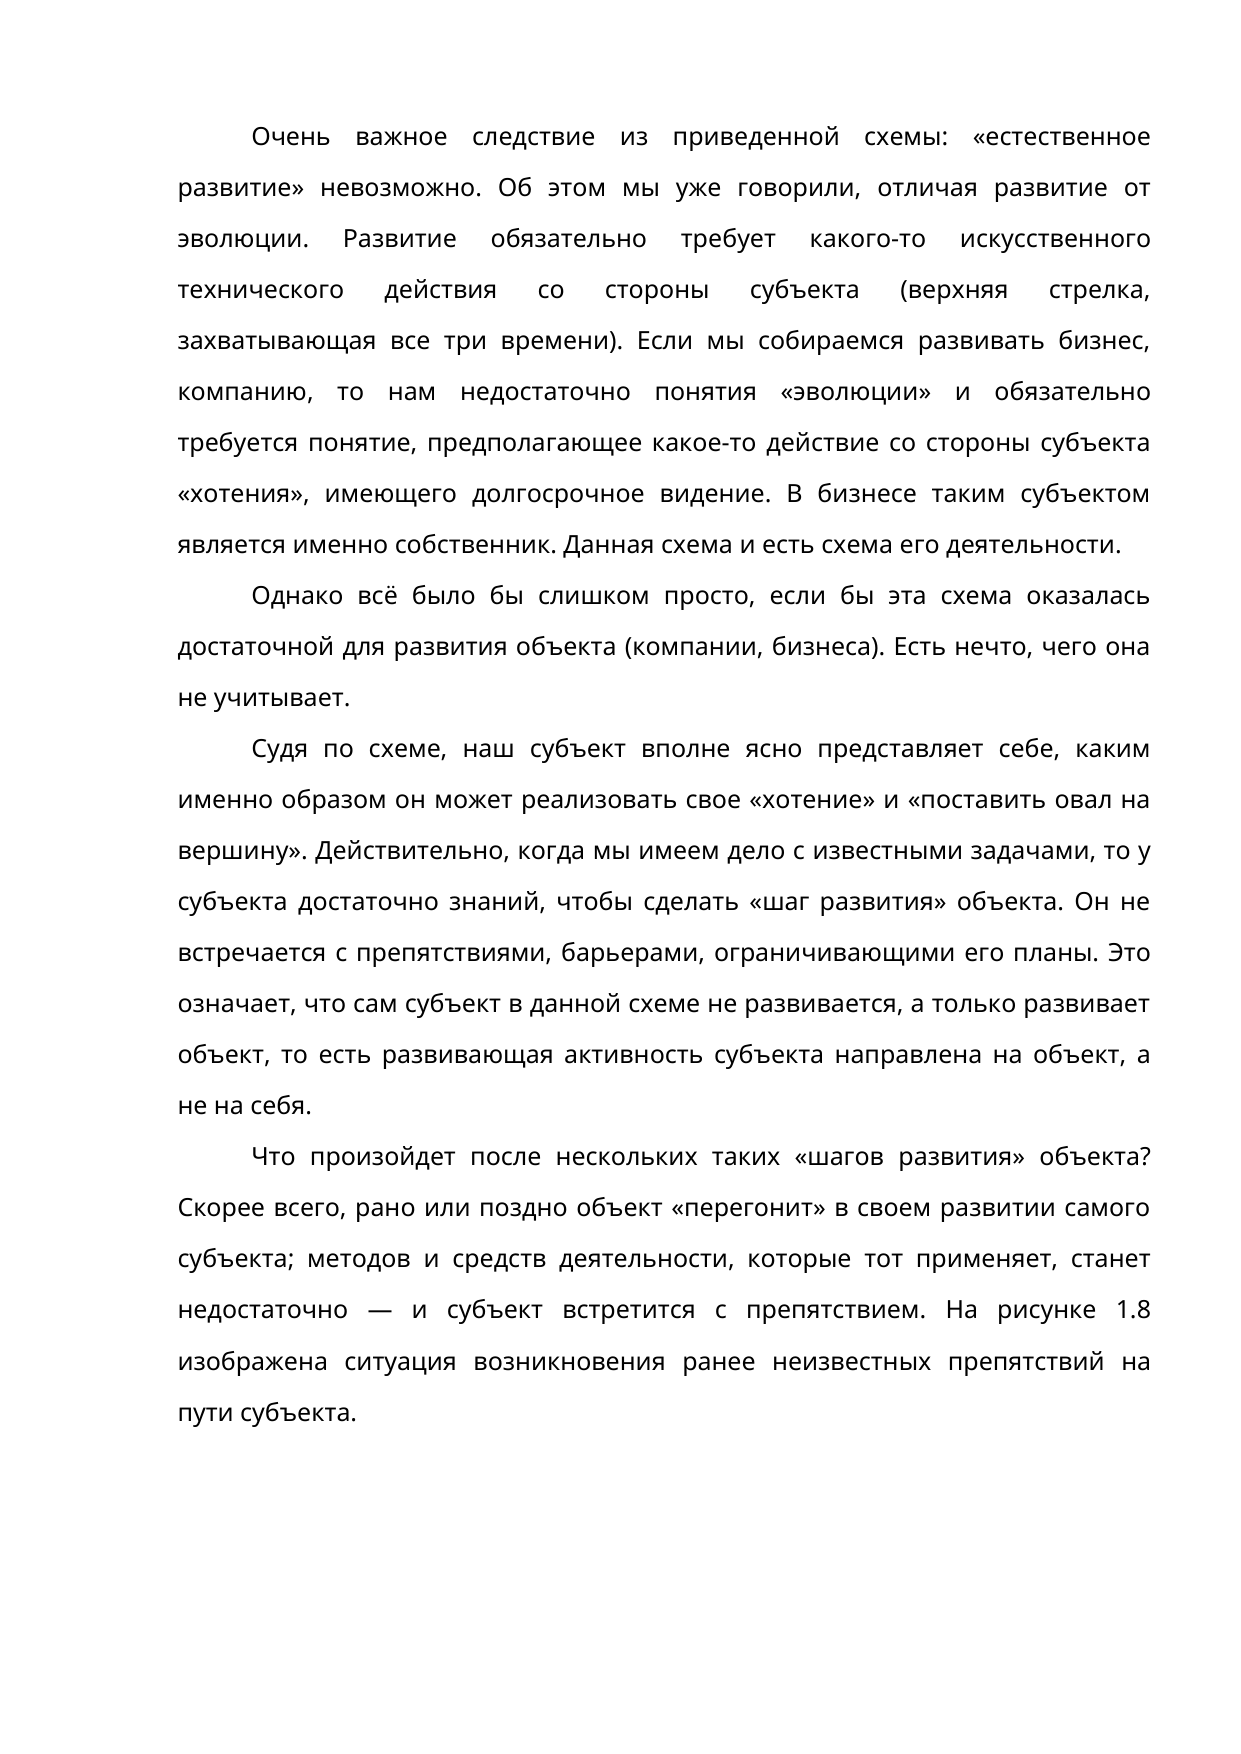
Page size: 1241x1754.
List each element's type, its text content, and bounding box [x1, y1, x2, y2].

text Однако всё было бы слишком просто, если бы эта схема оказалась достаточной для развития объекта (компании, бизнеса). Есть нечто, чего она не учитывает. [177, 577, 1152, 714]
text Что произойдет после нескольких таких «шагов развития» объекта? Скорее всего, рано или поздно объект «перегонит» в своем развитии самого субъекта; методов и средств деятельности, которые тот применяет, станет недостаточно — и субъект встретится с препятствием. На рисунке 1.8 изображена ситуация возникновения ранее неизвестных препятствий на пути субъекта. [177, 1139, 1152, 1428]
text Очень важное следствие из приведенной схемы: «естественное развитие» невозможно. Об этом мы уже говорили, отличая развитие от эволюции. Развитие обязательно требует какого-то искусственного технического действия со стороны субъекта (верхняя стрелка, захватывающая все три времени). Если мы собираемся развивать бизнес, компанию, то нам недостаточно понятия «эволюции» и обязательно требуется понятие, предполагающее какое-то действие со стороны субъекта «хотения», имеющего долгосрочное видение. В бизнесе таким субъектом является именно собственник. Данная схема и есть схема его деятельности. [177, 118, 1152, 561]
text Судя по схеме, наш субъект вполне ясно представляет себе, каким именно образом он может реализовать свое «хотение» и «поставить овал на вершину». Действительно, когда мы имеем дело с известными задачами, то у субъекта достаточно знаний, чтобы сделать «шаг развития» объекта. Он не встречается с препятствиями, барьерами, ограничивающими его планы. Это означает, что сам субъект в данной схеме не развивается, а только развивает объект, то есть развивающая активность субъекта направлена на объект, а не на себя. [177, 731, 1152, 1122]
